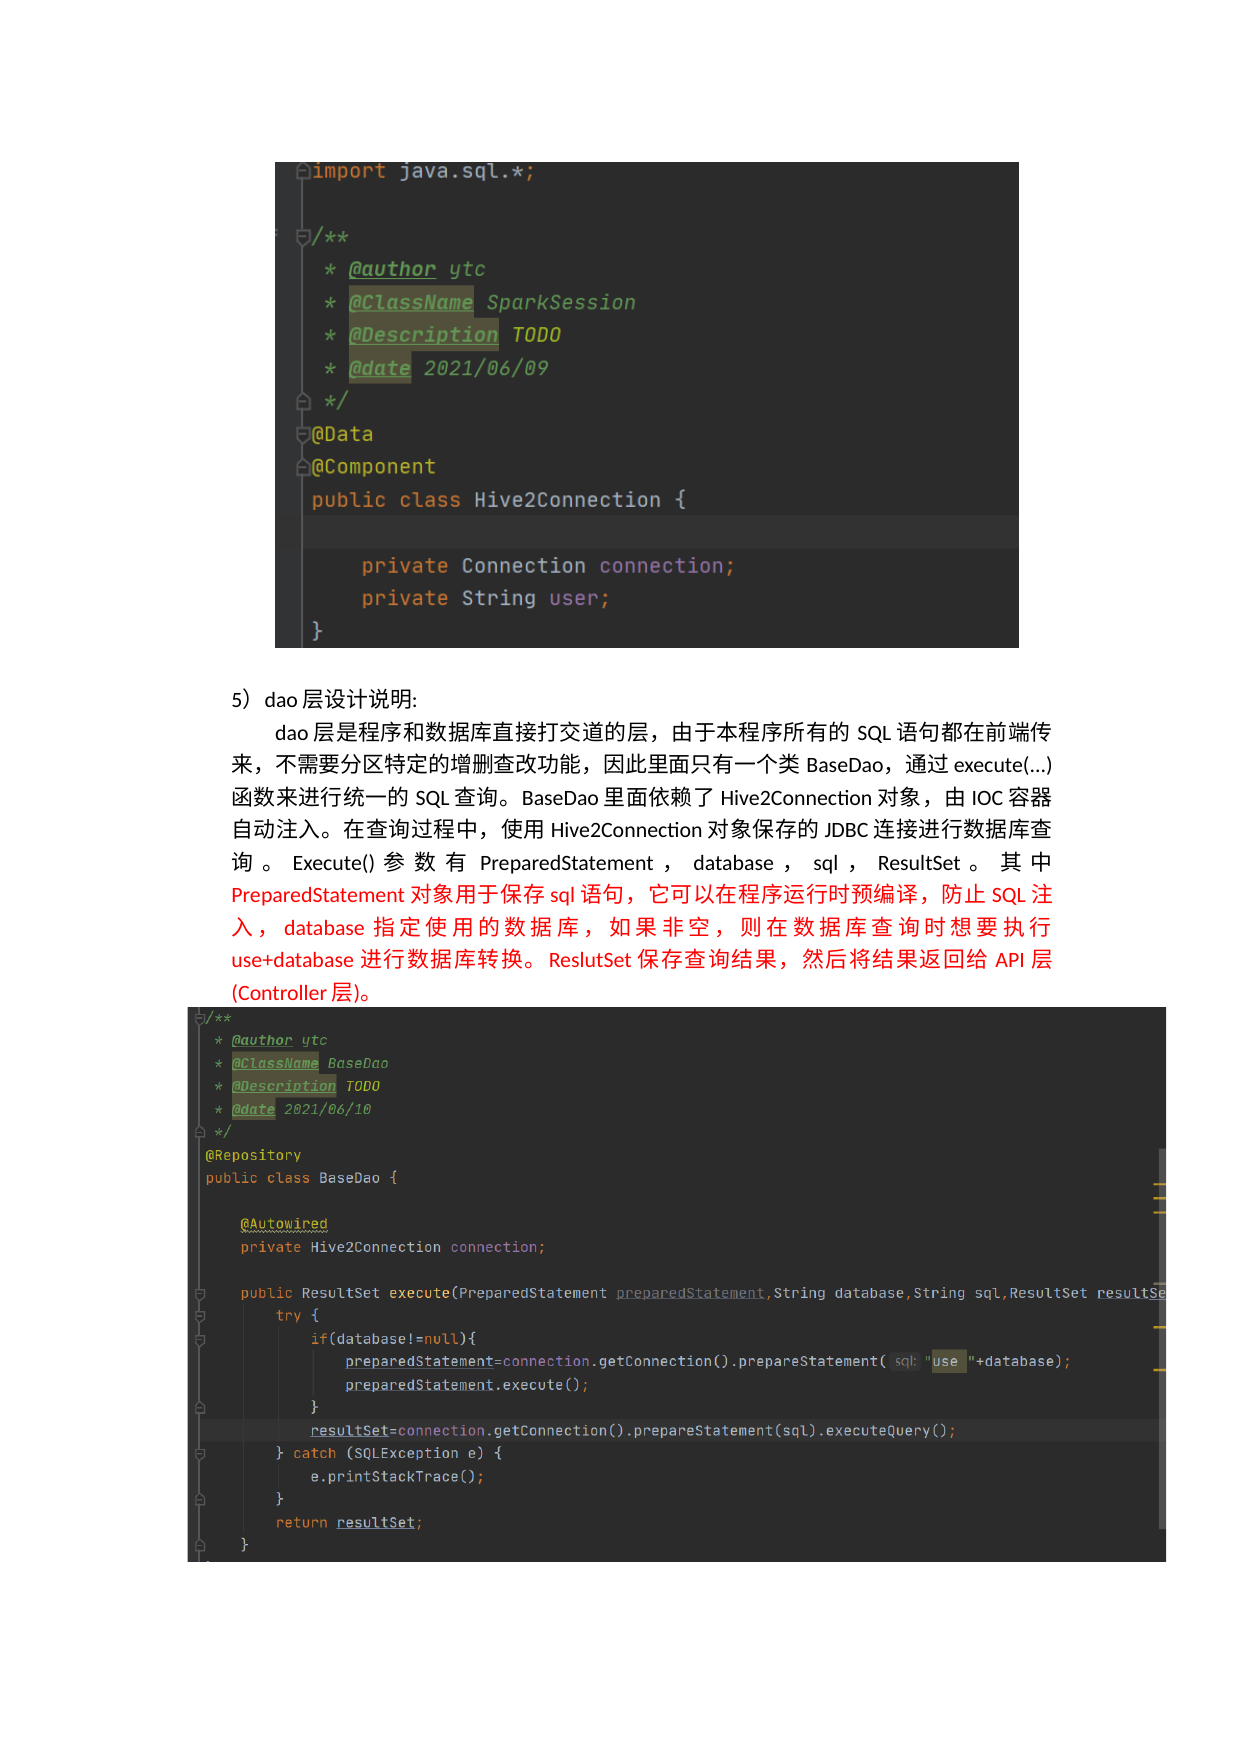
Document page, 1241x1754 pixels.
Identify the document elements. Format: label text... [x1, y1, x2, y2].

picture [275, 162, 1019, 648]
list dao层是程序和数据库直接打交道的层，由于本程序所有的SQL语句都在前端传来，不需要分区特定的增删查改功能，因此里面只有一个类BaseDao，通过execute(...)函数来进行统一的SQL查询。BaseDao里面依赖了Hive2Connection对象，由IOC容器自动注入。在查询过程中，使用Hive2Connection对象保存的JDBC连接进行数据库查询。Execute()参数有PreparedStatement，database，sql，ResultSet。其中PreparedStatement对象用于保存sql语句，它可以在程序运行时预编译，防止SQL注入，database指定使用的数据库，如果非空，则在数据库查询时想要执行use+database进行数据库转换。ReslutSet保存查询结果，然后将结果返回给API层(Controller层)。 [231, 714, 1053, 1007]
picture [187, 1007, 1167, 1562]
list dao层设计说明: [187, 682, 1053, 714]
